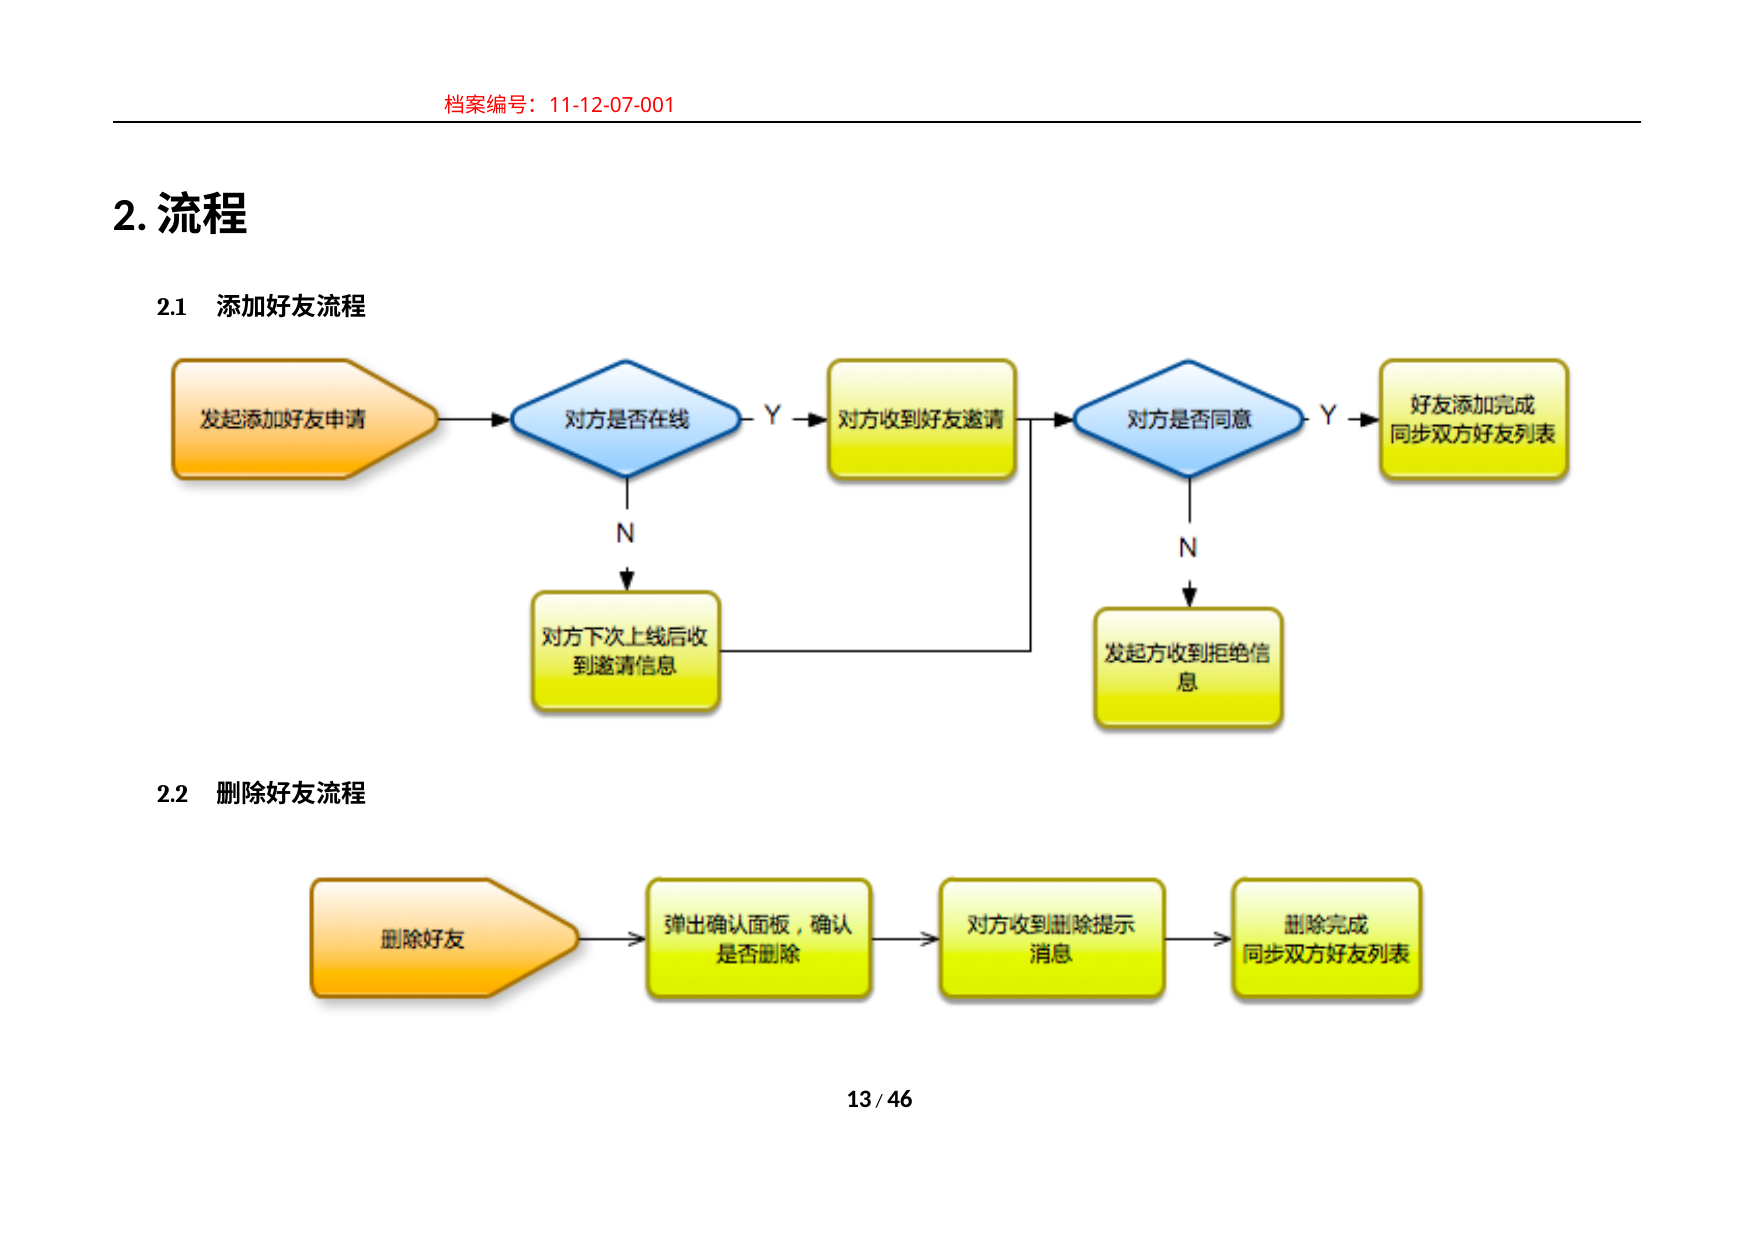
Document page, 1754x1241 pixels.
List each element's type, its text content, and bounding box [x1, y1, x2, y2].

picture [283, 824, 1471, 1045]
subtitle 流程 [112, 162, 1641, 259]
subtitle 删除好友流程 [157, 759, 1641, 824]
picture [151, 336, 1603, 750]
subtitle 添加好友流程 [157, 272, 1641, 337]
